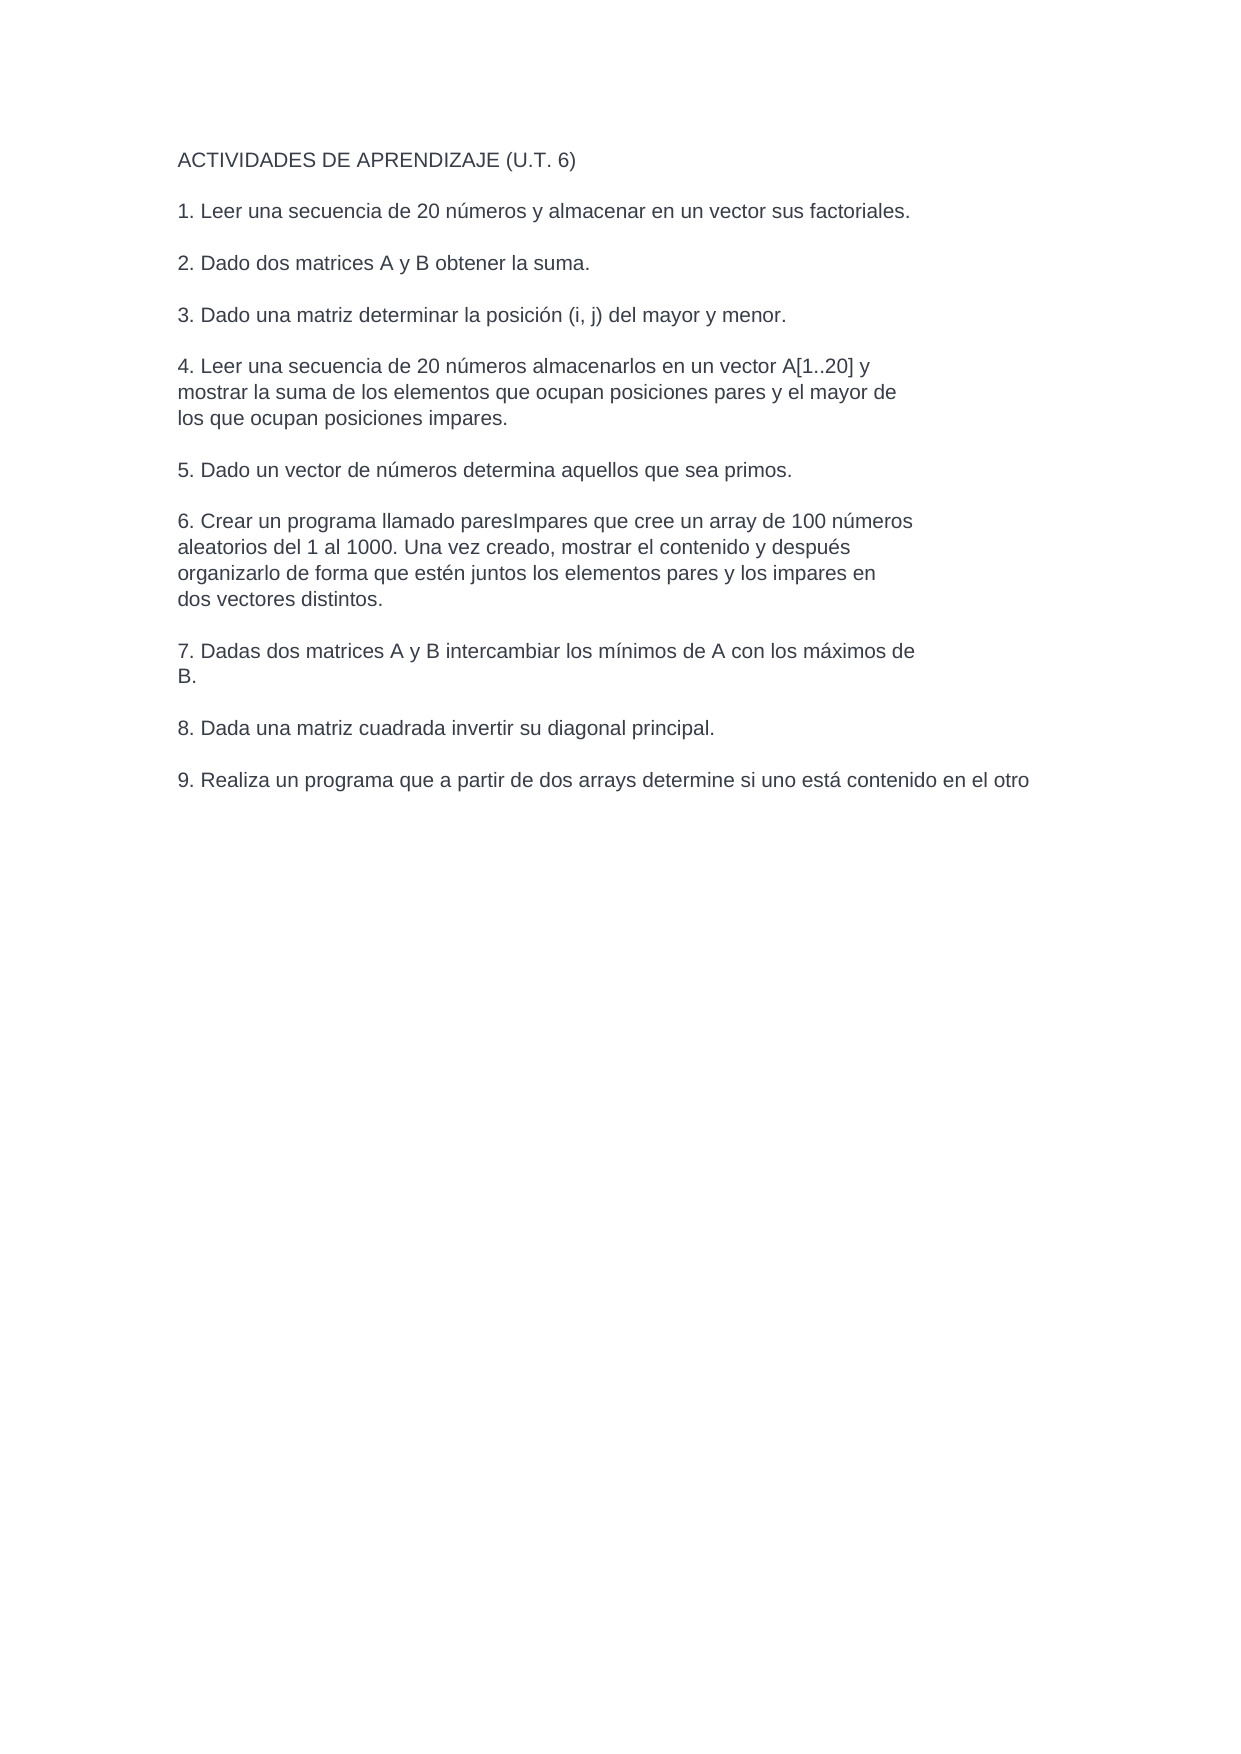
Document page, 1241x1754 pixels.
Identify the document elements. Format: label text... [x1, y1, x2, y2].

text ACTIVIDADES DE APRENDIZAJE (U.T. 6) 1. Leer una secuencia de 20 números y almacenar en un vector sus factoriales. 2. Dado dos matrices A y B obtener la suma. 3. Dado una matriz determinar la posición (i, j) del mayor y menor. 4. Leer una secuencia de 20 números almacenarlos en un vector A[1..20] y mostrar la suma de los elementos que ocupan posiciones pares y el mayor de los que ocupan posiciones impares. 5. Dado un vector de números determina aquellos que sea primos. 6. Crear un programa llamado paresImpares que cree un array de 100 números aleatorios del 1 al 1000. Una vez creado, mostrar el contenido y después organizarlo de forma que estén juntos los elementos pares y los impares en dos vectores distintos. 7. Dadas dos matrices A y B intercambiar los mínimos de A con los máximos de B. 8. Dada una matriz cuadrada invertir su diagonal principal. 9. Realiza un programa que a partir de dos arrays determine si uno está contenido en el otro [177, 148, 1063, 792]
